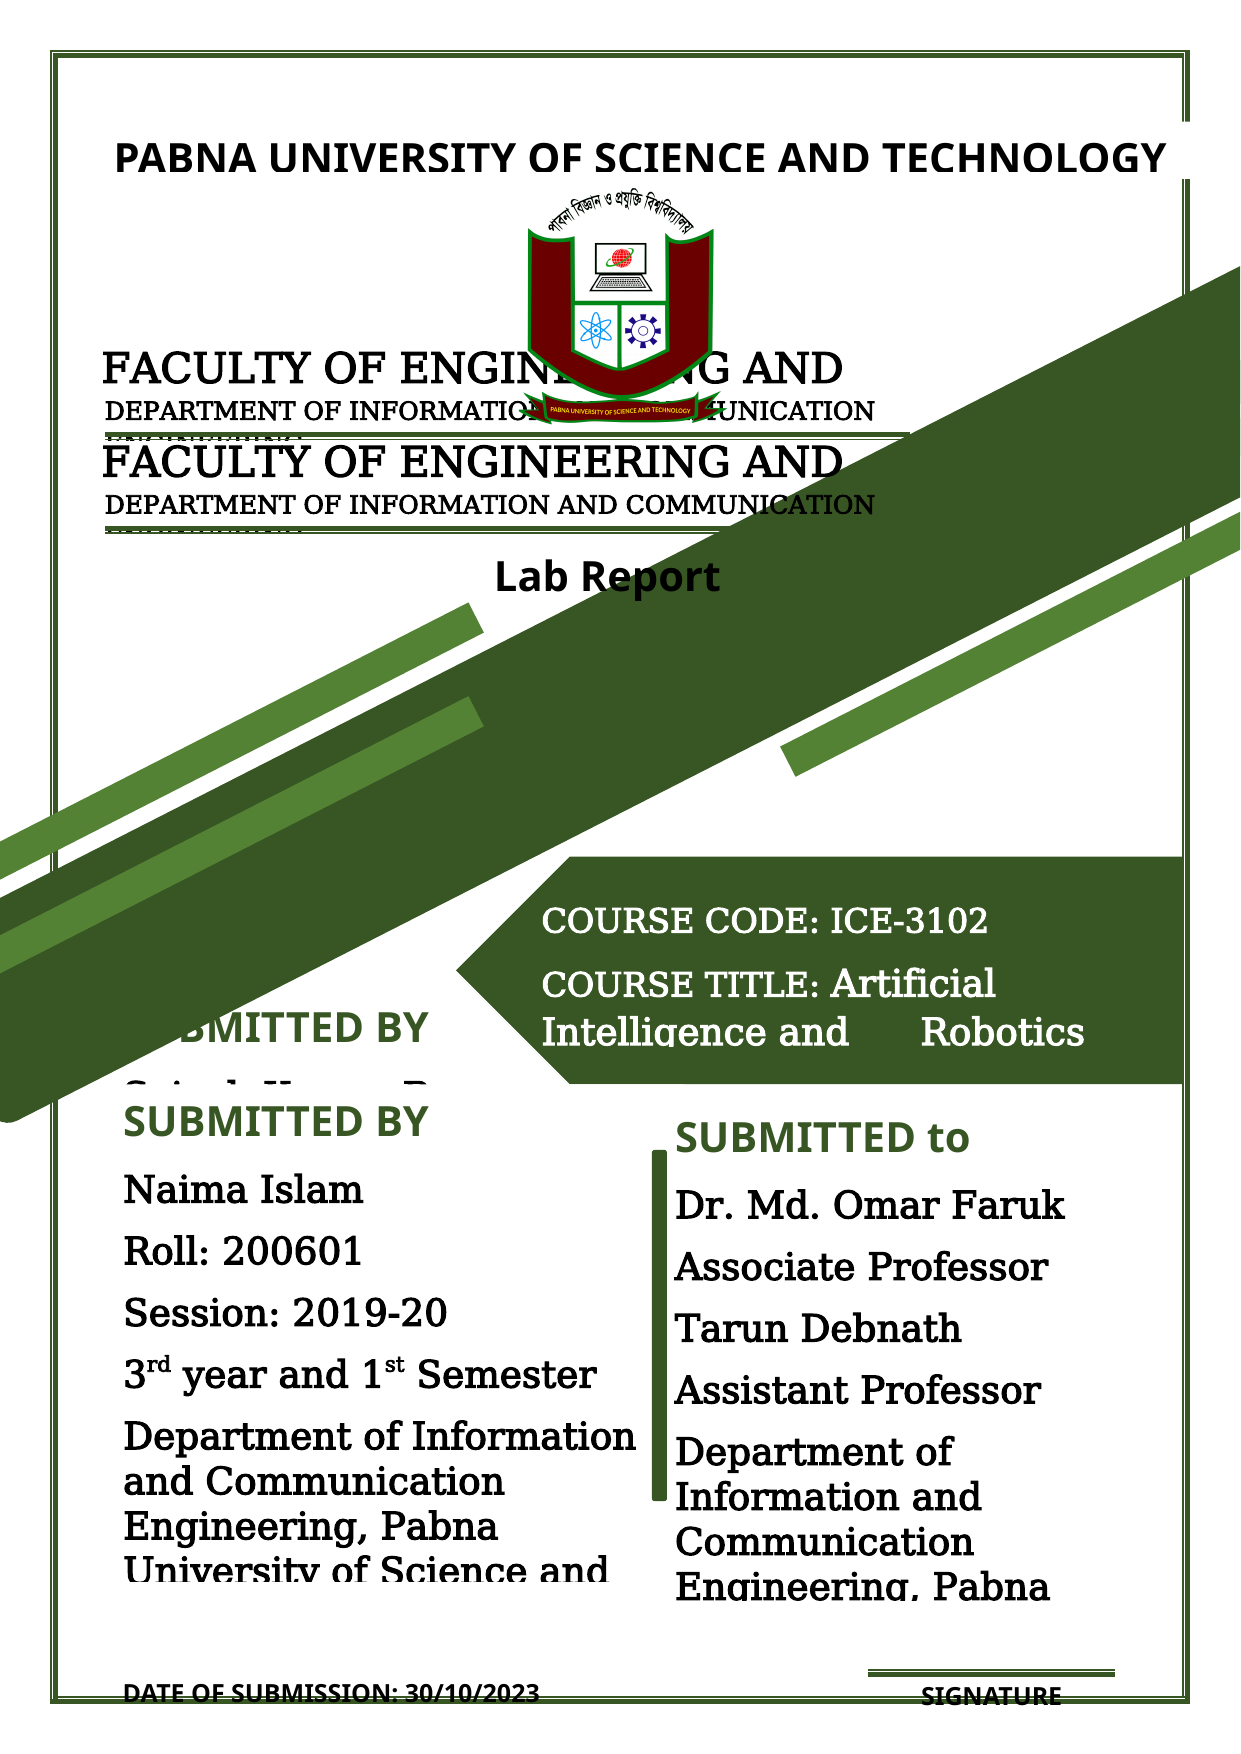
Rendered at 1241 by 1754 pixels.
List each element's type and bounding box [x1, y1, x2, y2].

picture [516, 185, 730, 427]
